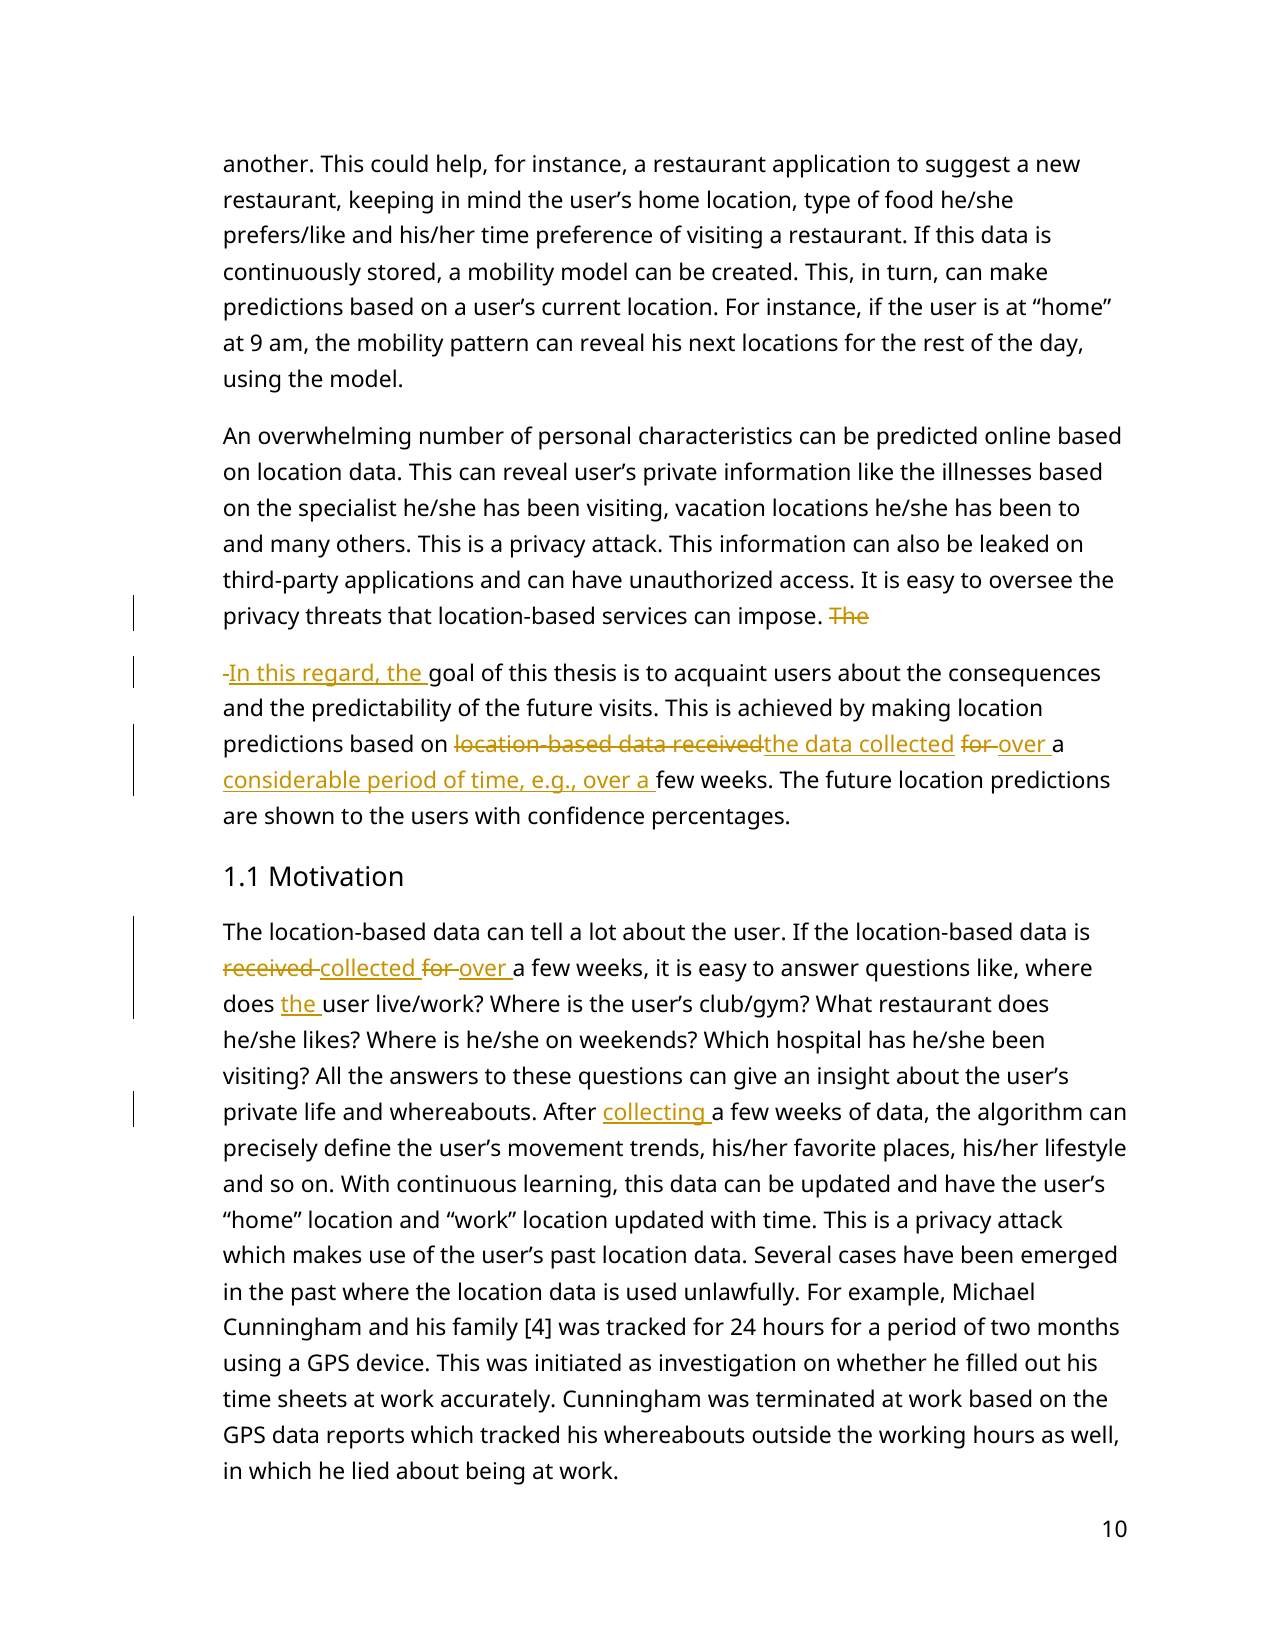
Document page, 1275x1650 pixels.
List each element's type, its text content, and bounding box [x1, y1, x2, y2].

text goal of this thesis is to acquaint users about the consequences and the predictability of the future visits. This is achieved by making location predictions based on a few weeks. The future location predictions are shown to the users with confidence percentages. [223, 656, 1127, 831]
text An overwhelming number of personal characteristics can be predicted online based on location data. This can reveal user’s private information like the illnesses based on the specialist he/she has been visiting, vacation locations he/she has been to and many others. This is a privacy attack. This information can also be leaked on third-party applications and can have unauthorized access. It is easy to oversee the privacy threats that location-based services can impose. [223, 420, 1127, 631]
text The location-based data can tell a lot about the user. If the location-based data is a few weeks, it is easy to answer questions like, where does user live/work? Where is the user’s club/gym? What restaurant does he/she likes? Where is he/she on weekends? Which hospital has he/she been visiting? All the answers to these questions can give an insight about the user’s private life and whereabouts. After a few weeks of data, the algorithm can precisely define the user’s movement trends, his/her favorite places, his/her lifestyle and so on. With continuous learning, this data can be updated and have the user’s “home” location and “work” location updated with time. This is a privacy attack which makes use of the user’s past location data. Several cases have been emerged in the past where the location data is used unlawfully. For example, Michael Cunningham and his family was tracked for 24 hours for a period of two months using a GPS device. This was initiated as investigation on whether he filled out his time sheets at work accurately. Cunningham was terminated at work based on the GPS data reports which tracked his whereabouts outside the working hours as well, in which he lied about being at work. [223, 916, 1127, 1486]
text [223, 148, 1127, 394]
subtitle 1.1 Motivation [223, 857, 1127, 894]
